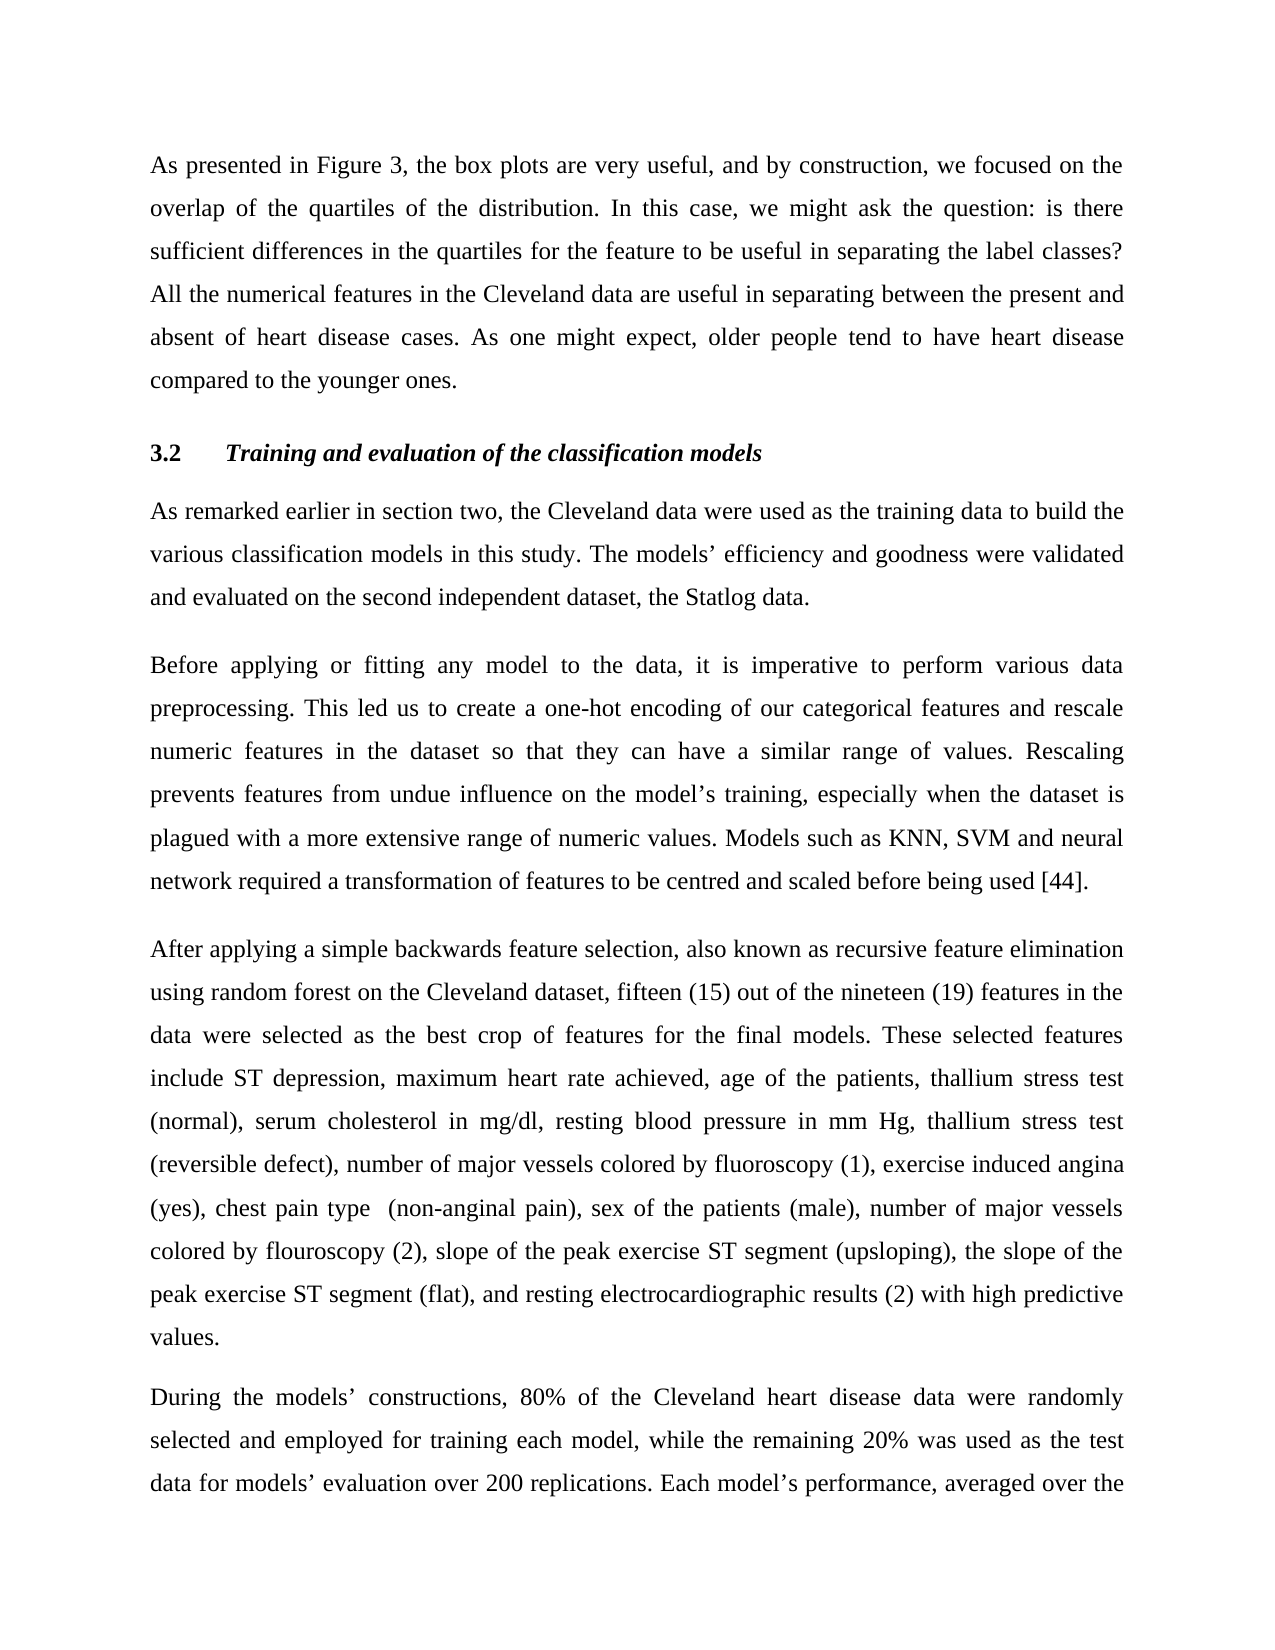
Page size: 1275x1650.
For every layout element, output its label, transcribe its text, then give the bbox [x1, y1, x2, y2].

text After applying a simple backwards feature selection, also known as recursive feature elimination using random forest on the Cleveland dataset, fifteen (15) out of the nineteen (19) features in the data were selected as the best crop of features for the final models. These selected features include ST depression, maximum heart rate achieved, age of the patients, thallium stress test (normal), serum cholesterol in mg/dl, resting blood pressure in mm Hg, thallium stress test (reversible defect), number of major vessels colored by fluoroscopy (1), exercise induced angina (yes), chest pain type (non-anginal pain), sex of the patients (male), number of major vessels colored by flouroscopy (2), slope of the peak exercise ST segment (upsloping), the slope of the peak exercise ST segment (flat), and resting electrocardiographic results (2) with high predictive values. [150, 934, 1125, 1351]
text As presented in Figure 3, the box plots are very useful, and by construction, we focused on the overlap of the quartiles of the distribution. In this case, we might ask the question: is there sufficient differences in the quartiles for the feature to be useful in separating the label classes? All the numerical features in the Cleveland data are useful in separating between the present and absent of heart disease cases. As one might expect, older people tend to have heart disease compared to the younger ones. [150, 150, 1125, 394]
text As remarked earlier in section two, the Cleveland data were used as the training data to build the various classification models in this study. The models’ efficiency and goodness were validated and evaluated on the second independent dataset, the Statlog data. [150, 496, 1125, 611]
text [150, 1382, 1125, 1497]
text Before applying or fitting any model to the data, it is imperative to perform various data preprocessing. This led us to create a one-hot encoding of our categorical features and rescale numeric features in the dataset so that they can have a similar range of values. Rescaling prevents features from undue influence on the model’s training, especially when the dataset is plagued with a more extensive range of numeric values. Models such as KNN, SVM and neural network required a transformation of features to be centred and scaled before being used [44]. [150, 650, 1125, 894]
subtitle 3.2 Training and evaluation of the classification models [150, 438, 1125, 467]
